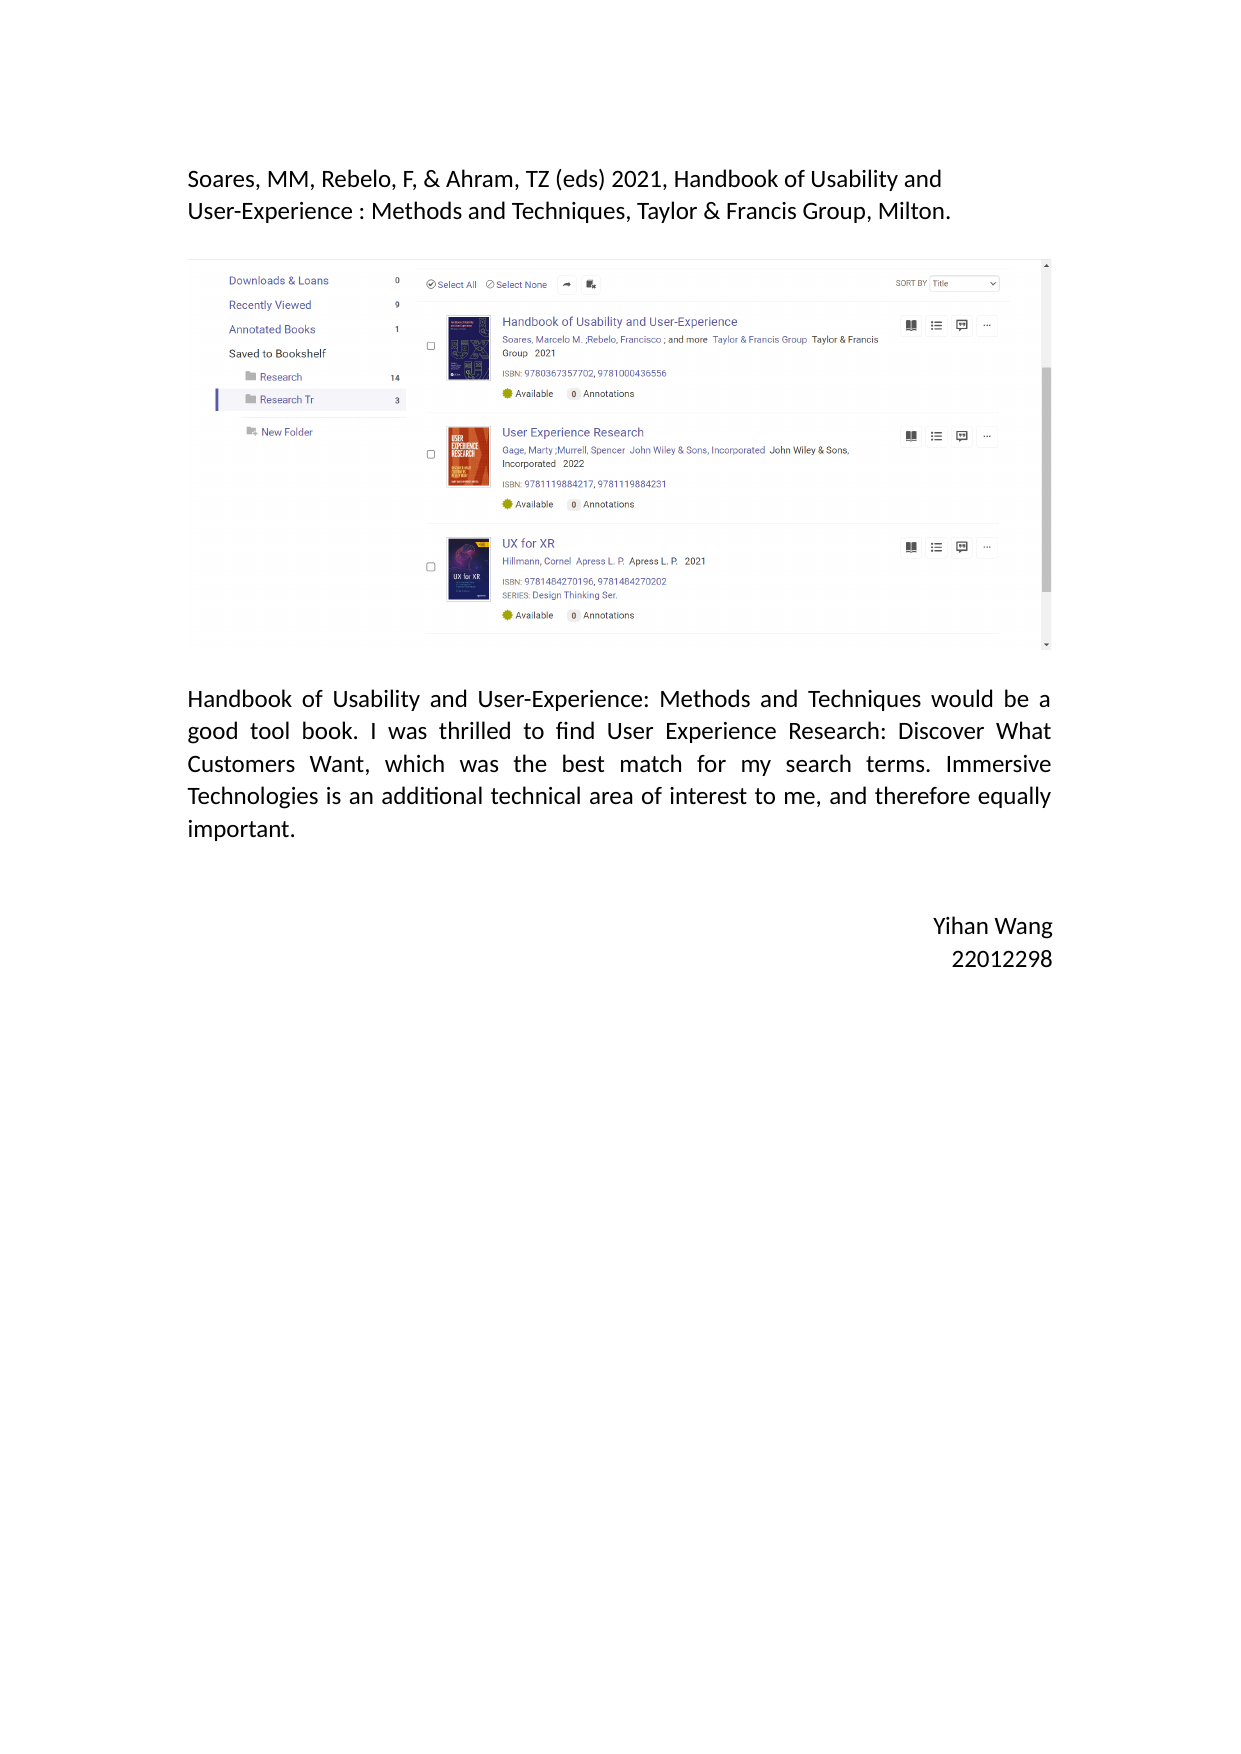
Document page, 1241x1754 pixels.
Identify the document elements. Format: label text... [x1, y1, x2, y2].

list Handbook of Usability and User-Experience: Methods and Techniques would be a good tool book. I was thrilled to find User Experience Research: Discover What Customers Want, which was the best match for my search terms. Immersive Technologies is an additional technical area of interest to me, and therefore equally important. [187, 682, 1053, 844]
list User-Experience : Methods and Techniques, Taylor & Francis Group, Milton. [187, 194, 1053, 227]
list Soares, MM, Rebelo, F, & Ahram, TZ (eds) 2021, Handbook of Usability and [187, 162, 1053, 194]
list Yihan Wang [187, 909, 1053, 942]
picture [187, 259, 1052, 650]
list 22012298 [187, 942, 1053, 974]
